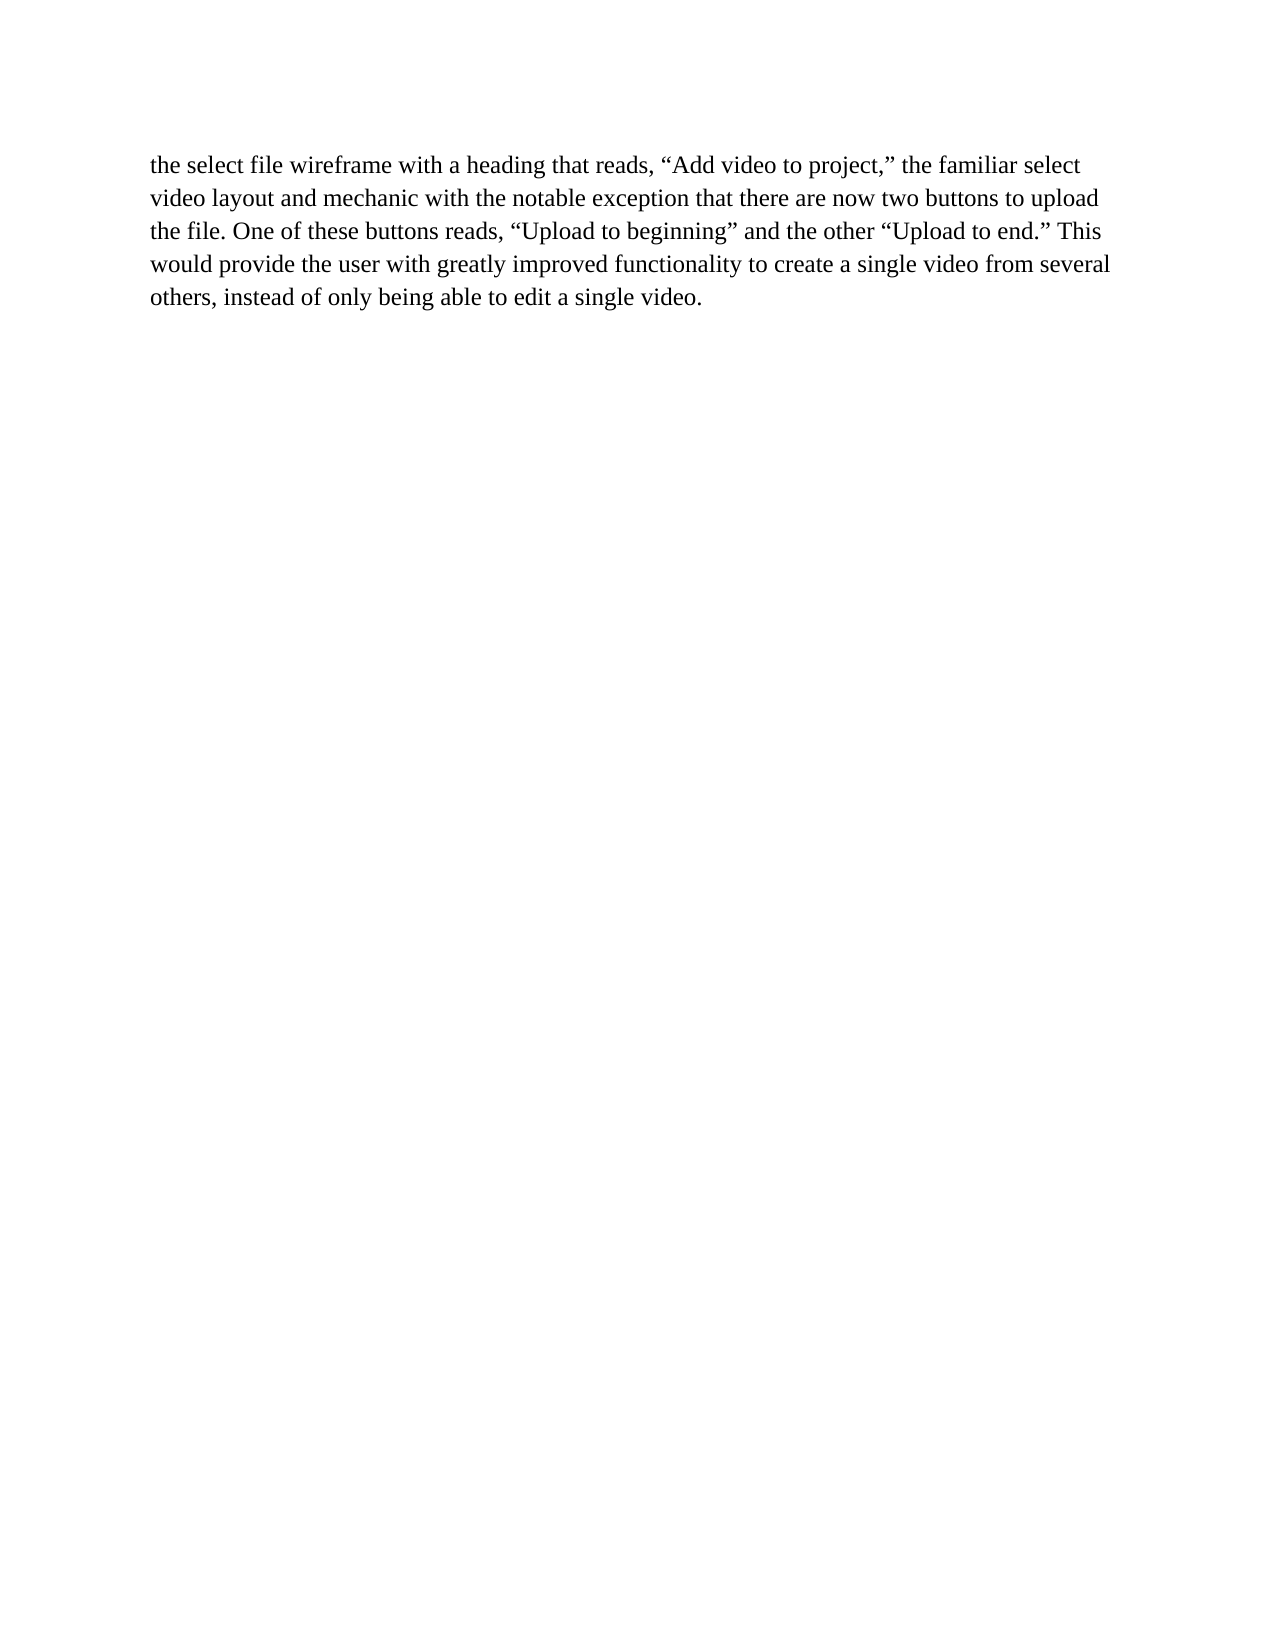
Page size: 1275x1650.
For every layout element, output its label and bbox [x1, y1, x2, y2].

text [150, 150, 1125, 311]
